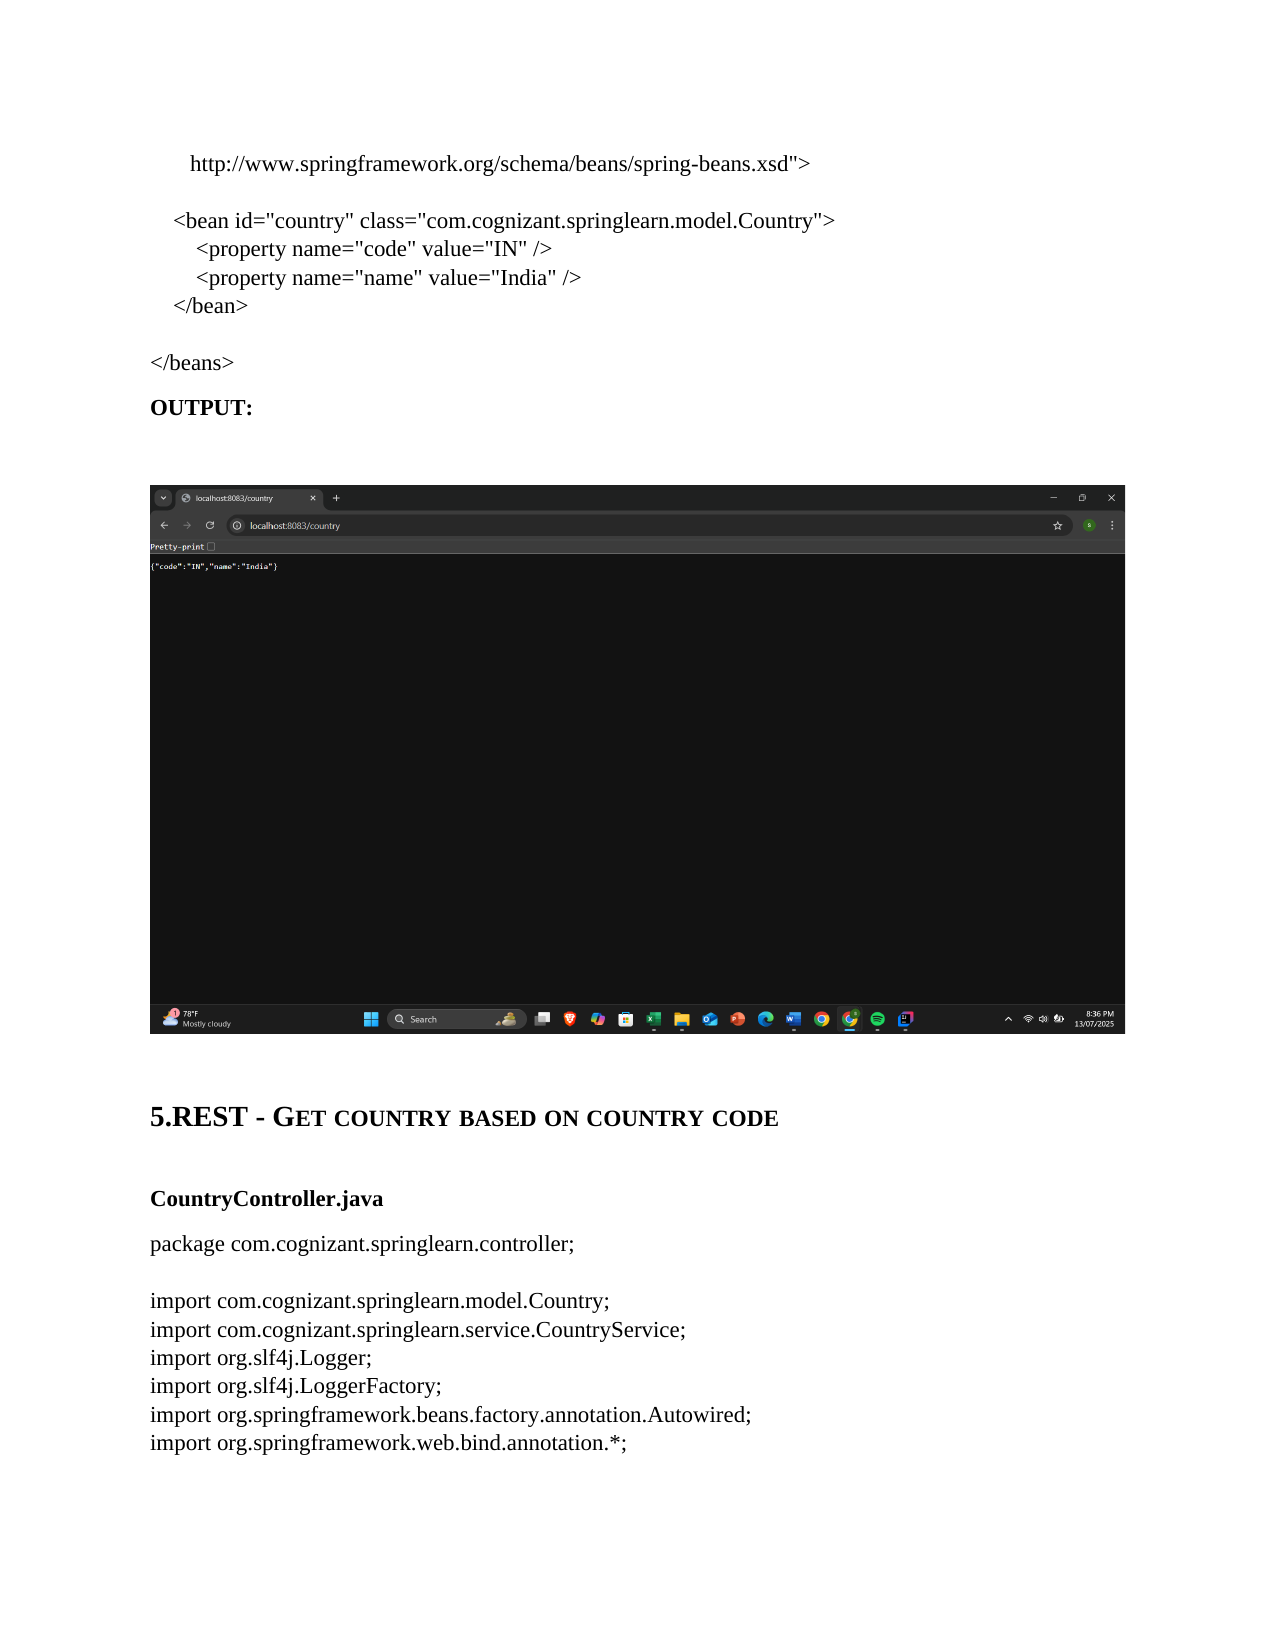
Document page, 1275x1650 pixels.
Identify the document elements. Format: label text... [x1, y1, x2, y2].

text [150, 1230, 1125, 1484]
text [150, 150, 1125, 375]
text OUTPUT: [150, 394, 1125, 421]
text 5.REST - Get country based on country code [150, 1099, 1125, 1133]
picture [150, 485, 1125, 1034]
text CountryController.java [150, 1185, 1125, 1212]
